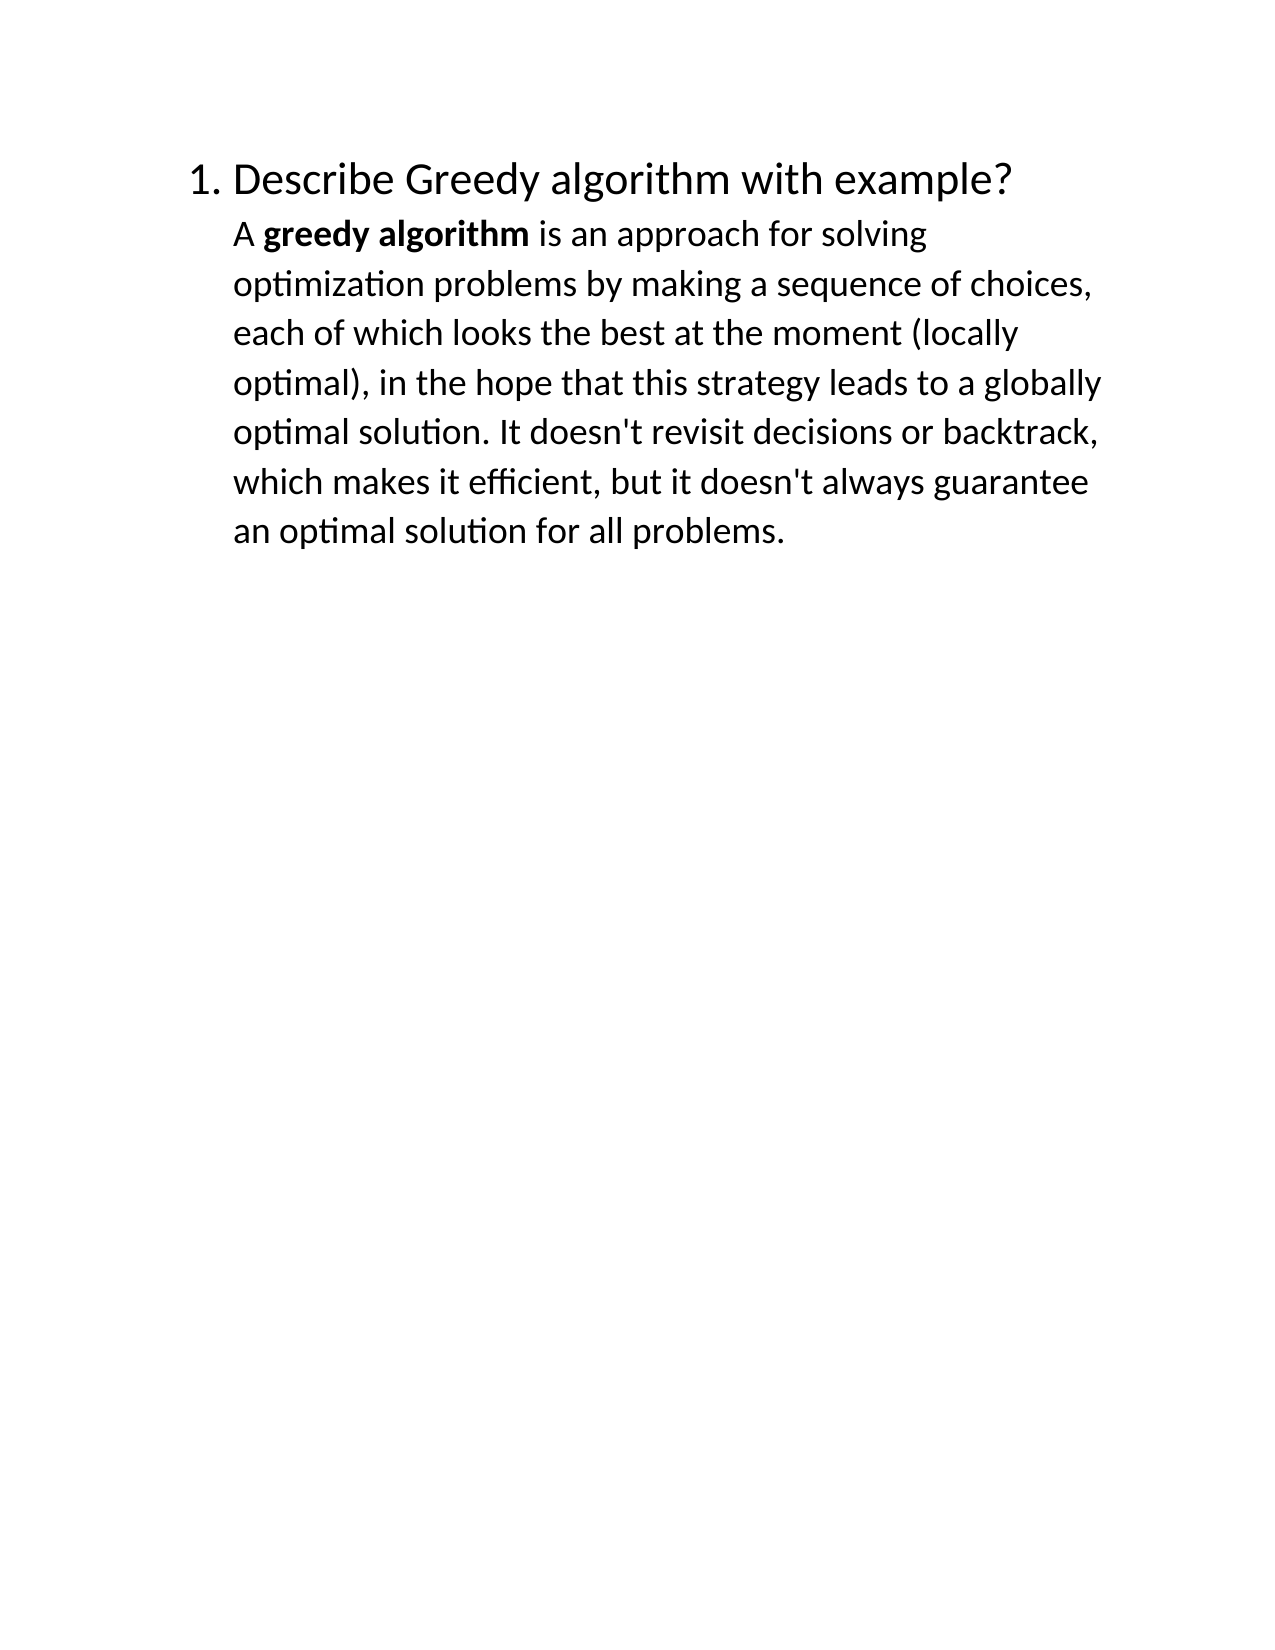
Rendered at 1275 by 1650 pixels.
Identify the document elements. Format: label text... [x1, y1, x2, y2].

list Describe Greedy algorithm with example? [187, 150, 1125, 206]
list A greedy algorithm is an approach for solving optimization problems by making a sequence of choices, each of which looks the best at the moment (locally optimal), in the hope that this strategy leads to a globally optimal solution. It doesn't revisit decisions or backtrack, which makes it efficient, but it doesn't always guarantee an optimal solution for all problems. [233, 210, 1125, 553]
